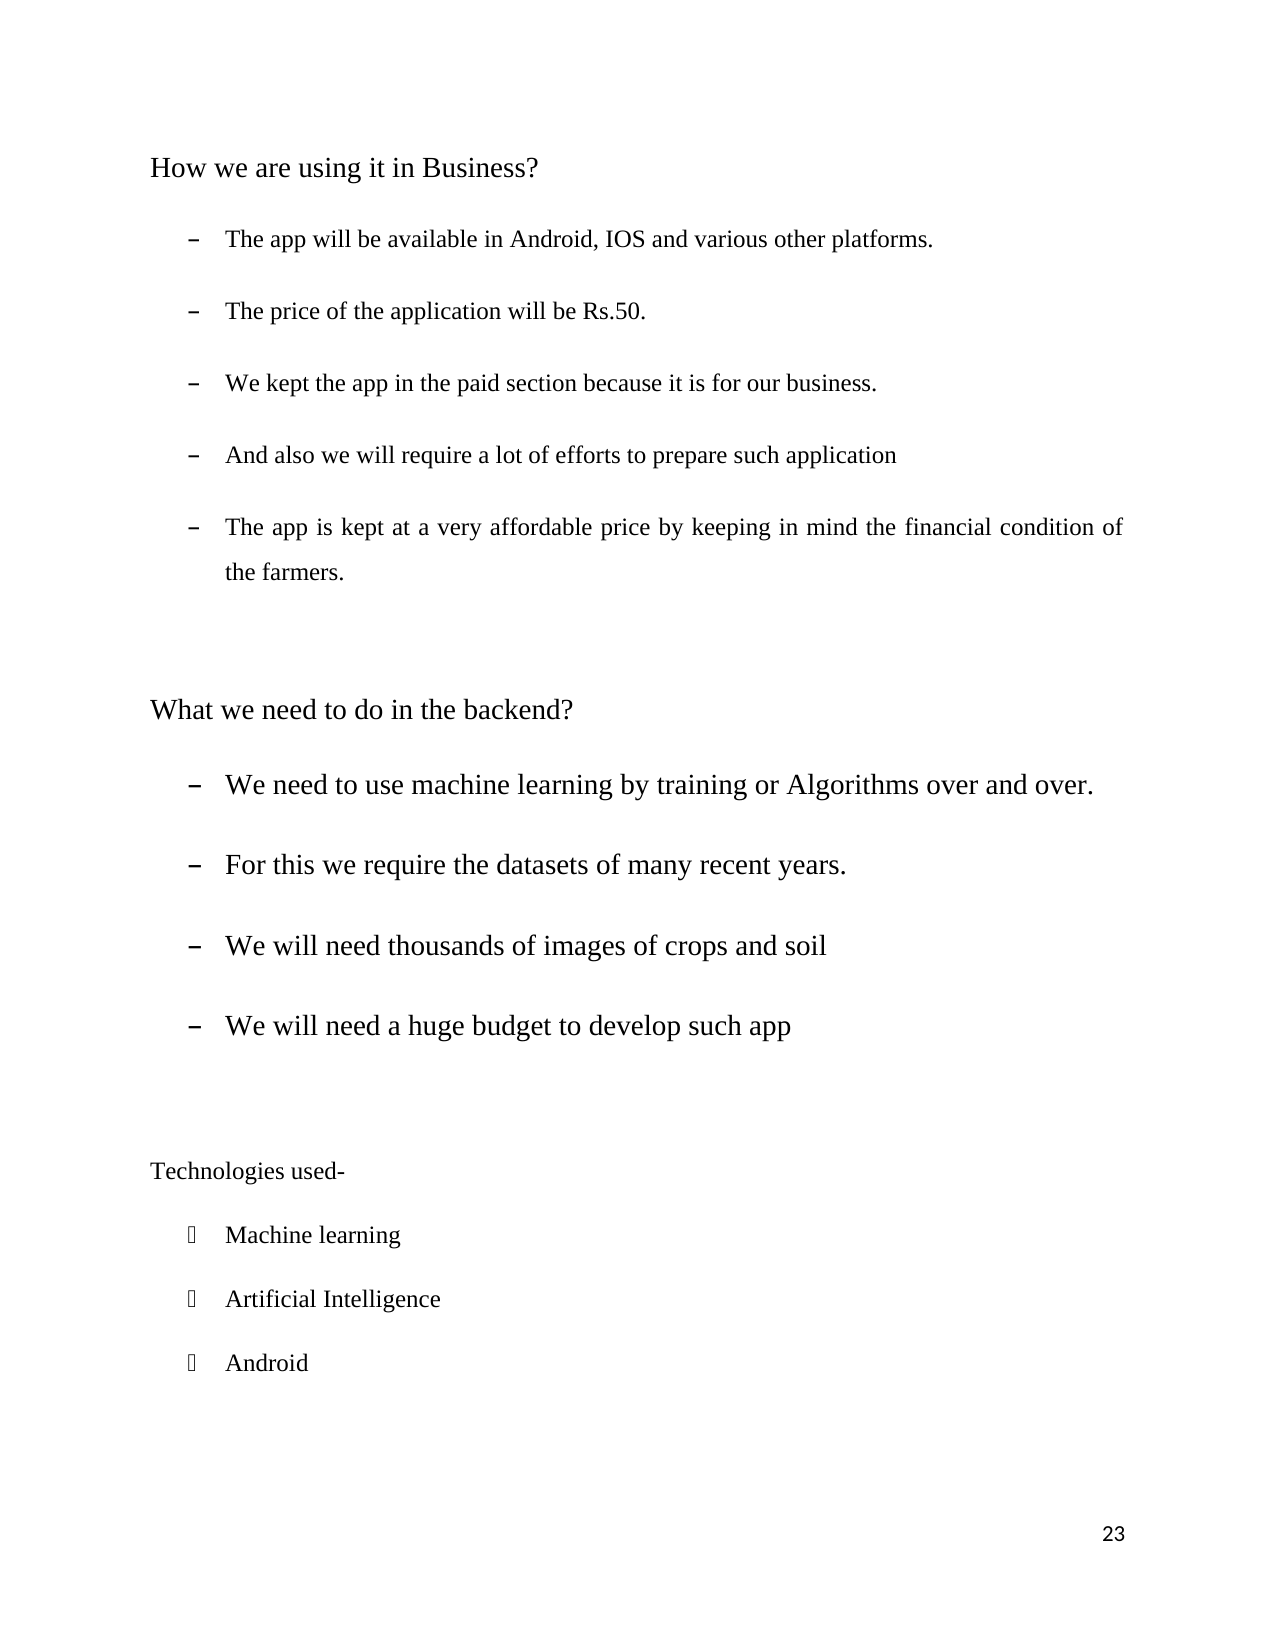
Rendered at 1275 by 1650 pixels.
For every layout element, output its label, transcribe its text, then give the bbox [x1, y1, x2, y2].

list For this we require the datasets of many recent years. [187, 844, 1125, 883]
list Machine learning [187, 1220, 1125, 1248]
list The price of the application will be Rs.50. [187, 293, 1125, 327]
text What we need to do in the backend? [150, 692, 1125, 726]
list The app will be available in Android, IOS and various other platforms. [187, 221, 1125, 255]
list The app is kept at a very affordable price by keeping in mind the financial condition of the farmers. [187, 509, 1125, 586]
list We will need a huge budget to develop such app [187, 1004, 1125, 1044]
list And also we will require a lot of efforts to prepare such application [187, 437, 1125, 471]
text How we are using it in Business? [150, 150, 1125, 183]
list Android [187, 1348, 1125, 1376]
list Artificial Intelligence [187, 1284, 1125, 1312]
list We will need thousands of images of crops and soil [187, 924, 1125, 964]
text Technologies used- [150, 1156, 1125, 1184]
list We kept the app in the paid section because it is for our business. [187, 365, 1125, 399]
list We need to use machine learning by training or Algorithms over and over. [187, 763, 1125, 803]
